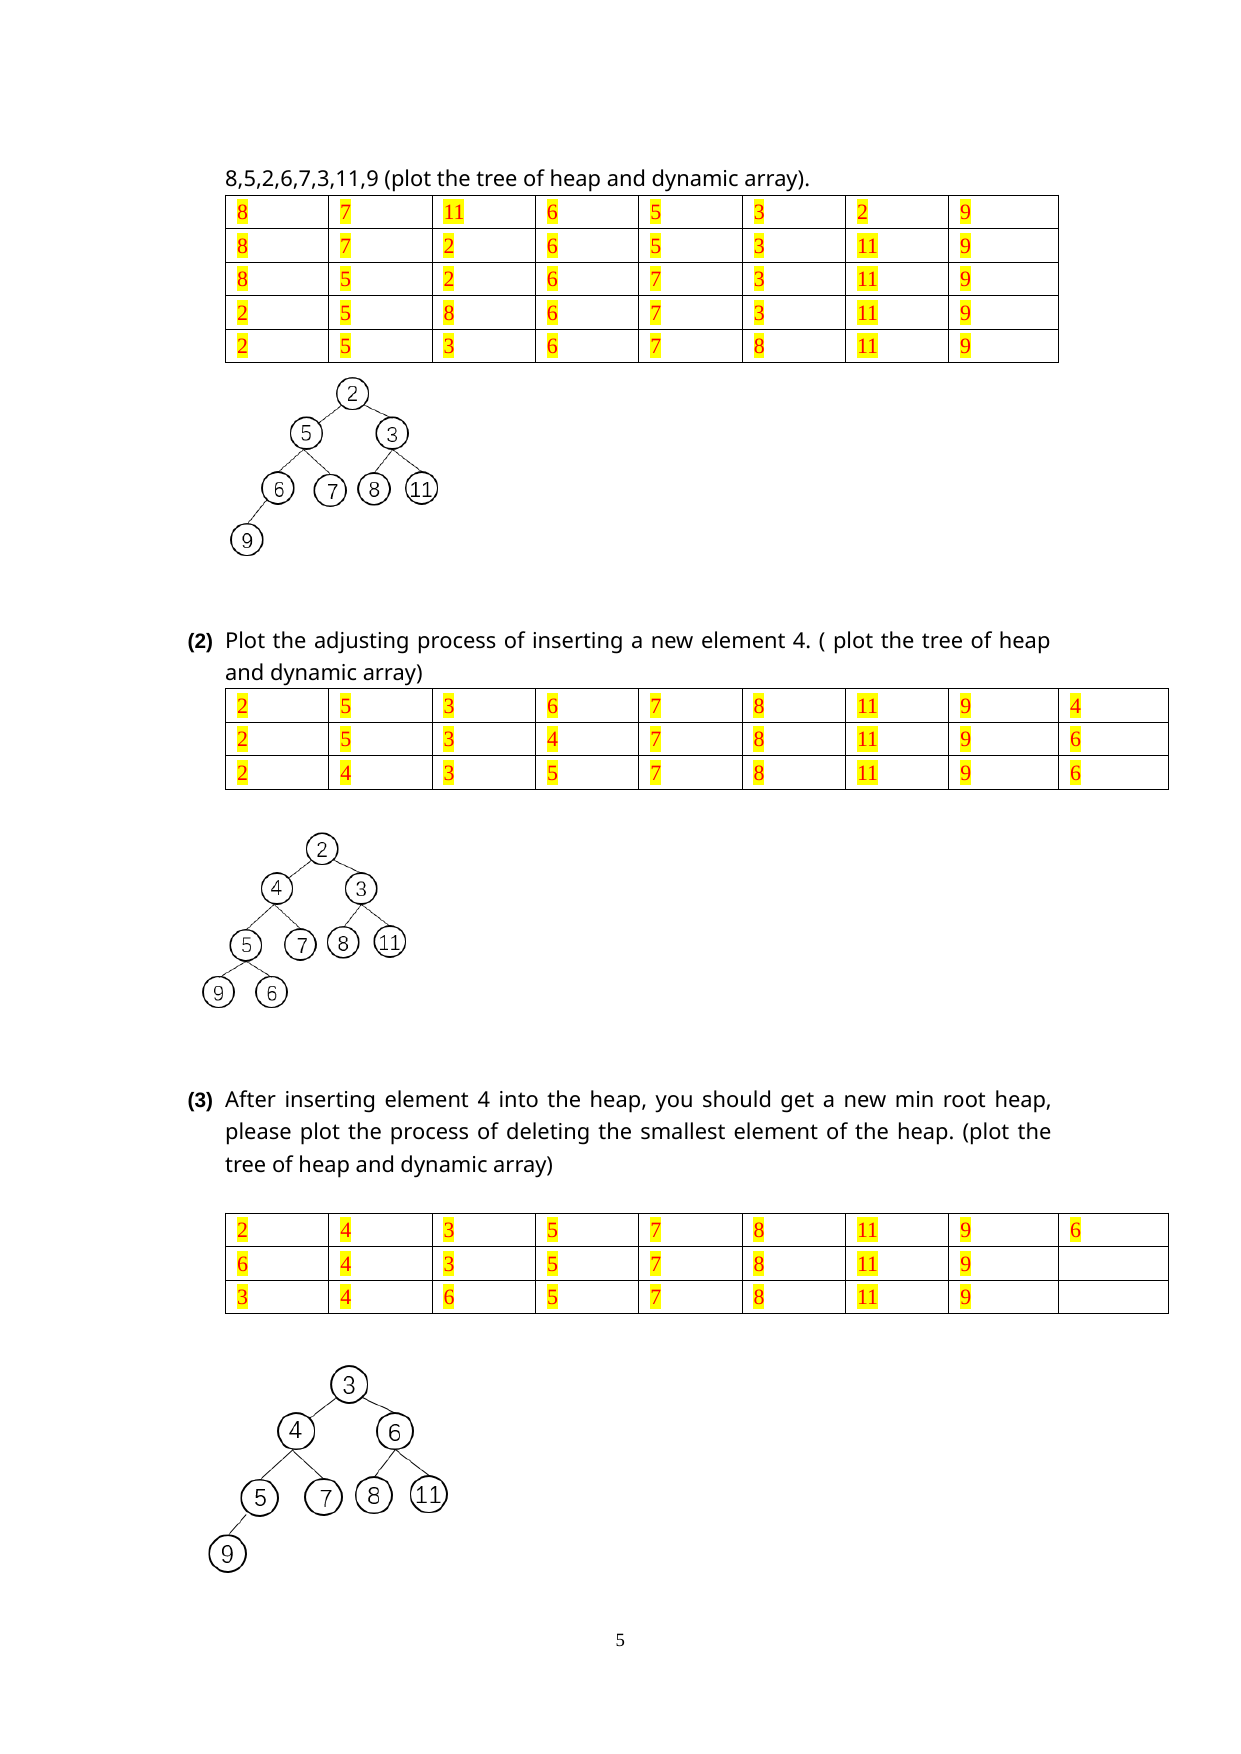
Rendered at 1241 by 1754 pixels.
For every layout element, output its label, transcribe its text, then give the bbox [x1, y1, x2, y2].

table_cell 5 [639, 229, 742, 262]
table_cell 2 [433, 263, 535, 295]
table_header 6 [1059, 1214, 1168, 1246]
table_cell 3 [433, 756, 535, 789]
table_cell 6 [433, 1281, 535, 1313]
table_cell 7 [639, 723, 742, 755]
table_cell 9 [949, 756, 1058, 789]
table_cell 8 [743, 723, 845, 755]
table_header 4 [329, 1214, 432, 1246]
table_cell 11 [846, 1247, 948, 1279]
table_cell 11 [846, 723, 948, 755]
table_cell 3 [743, 229, 845, 262]
table_cell 7 [639, 263, 742, 295]
table_header 6 [536, 196, 638, 228]
table_header 8 [226, 196, 328, 228]
table_cell 6 [536, 330, 638, 362]
table_header 6 [536, 689, 638, 722]
table_cell 2 [433, 229, 535, 262]
table_cell 7 [639, 330, 742, 362]
table_cell 11 [846, 330, 948, 362]
table_cell 9 [949, 1247, 1058, 1279]
table_cell 8 [743, 1281, 845, 1313]
table_cell 5 [536, 1247, 638, 1279]
table_cell 8 [226, 229, 328, 262]
table_header 11 [846, 1214, 948, 1246]
table_header 3 [433, 689, 535, 722]
table_cell 2 [226, 330, 328, 362]
table_cell 5 [329, 263, 432, 295]
table_cell 9 [949, 296, 1058, 329]
table_header 8 [743, 689, 845, 722]
table_header 4 [1059, 689, 1168, 722]
table_header 7 [639, 1214, 742, 1246]
table_cell 7 [329, 229, 432, 262]
table_cell 6 [536, 296, 638, 329]
table_cell 6 [536, 229, 638, 262]
table_cell 8 [433, 296, 535, 329]
table_cell 5 [536, 756, 638, 789]
table_cell 3 [433, 723, 535, 755]
table_header 8 [743, 1214, 845, 1246]
table_cell 5 [329, 723, 432, 755]
table_header 2 [226, 1214, 328, 1246]
table_cell 4 [329, 756, 432, 789]
table_cell 8 [743, 330, 845, 362]
table_cell 4 [329, 1281, 432, 1313]
table_cell 3 [433, 330, 535, 362]
table_cell 6 [226, 1247, 328, 1279]
table_cell 6 [1059, 756, 1168, 789]
table_cell 2 [226, 723, 328, 755]
table_cell 9 [949, 723, 1058, 755]
table_cell [1059, 1281, 1168, 1313]
picture [187, 822, 469, 1036]
table_header 9 [949, 1214, 1058, 1246]
table_cell 11 [846, 756, 948, 789]
table_cell 8 [226, 263, 328, 295]
picture [225, 363, 484, 571]
table_cell 6 [536, 263, 638, 295]
list After inserting element 4 into the heap, you should get a new min root heap, please plot the process of deleting the smallest element of the heap. (plot the tree of heap and dynamic array) [187, 1082, 1053, 1180]
list Plot the adjusting process of inserting a new element 4. ( plot the tree of heap and dynamic array) [187, 623, 1053, 688]
table_cell 9 [949, 229, 1058, 262]
table_cell 11 [846, 263, 948, 295]
table_header 9 [949, 689, 1058, 722]
table_cell [1059, 1247, 1168, 1279]
table_cell 3 [743, 296, 845, 329]
table_cell 2 [226, 296, 328, 329]
table_cell 5 [536, 1281, 638, 1313]
table_header 11 [846, 689, 948, 722]
table_header 2 [846, 196, 948, 228]
table_header 2 [226, 689, 328, 722]
table_header 11 [433, 196, 535, 228]
table_cell 7 [639, 296, 742, 329]
table_cell 7 [639, 1281, 742, 1313]
table_header 7 [639, 689, 742, 722]
table_cell 3 [743, 263, 845, 295]
table_cell 9 [949, 263, 1058, 295]
table_cell 9 [949, 1281, 1058, 1313]
table_cell 5 [329, 296, 432, 329]
table_cell 7 [639, 756, 742, 789]
table_header 5 [329, 689, 432, 722]
table_cell 7 [639, 1247, 742, 1279]
table_cell 6 [1059, 723, 1168, 755]
table_cell 11 [846, 229, 948, 262]
table_header 9 [949, 196, 1058, 228]
table_header 5 [536, 1214, 638, 1246]
table_cell 5 [329, 330, 432, 362]
table_cell 4 [329, 1247, 432, 1279]
table_cell 8 [743, 756, 845, 789]
table_header 3 [743, 196, 845, 228]
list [187, 162, 1053, 194]
table_cell 9 [949, 330, 1058, 362]
table_header 7 [329, 196, 432, 228]
table_header 3 [433, 1214, 535, 1246]
table_header 5 [639, 196, 742, 228]
table_cell 11 [846, 296, 948, 329]
table_cell 11 [846, 1281, 948, 1313]
table_cell 8 [743, 1247, 845, 1279]
table_cell 3 [226, 1281, 328, 1313]
picture [187, 1352, 495, 1577]
table_cell 4 [536, 723, 638, 755]
table_cell 3 [433, 1247, 535, 1279]
table_cell 2 [226, 756, 328, 789]
